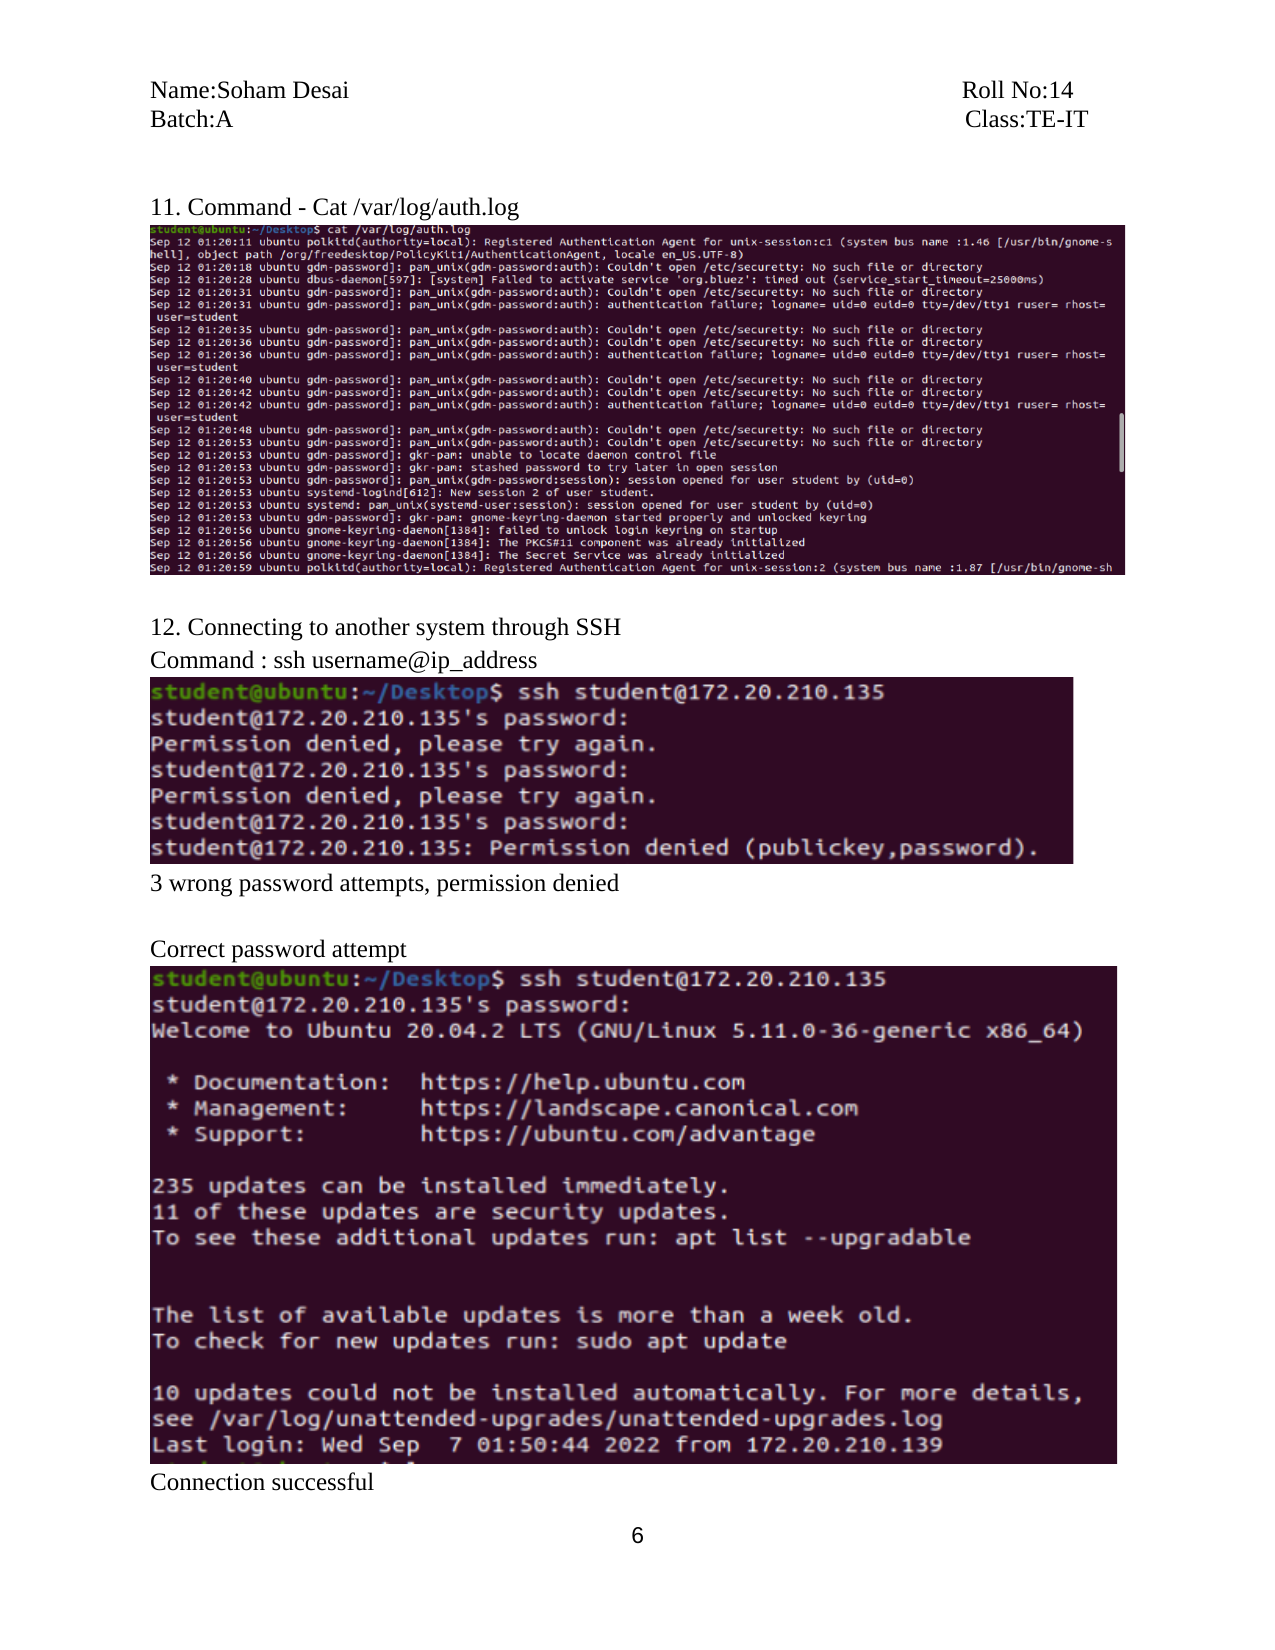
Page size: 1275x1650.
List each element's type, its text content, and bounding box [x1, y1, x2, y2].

text 11. Command - Cat /var/log/auth.log [150, 192, 1125, 221]
text 3 wrong password attempts, permission denied [150, 868, 1125, 896]
picture [150, 225, 1125, 575]
text Command : ssh username@ip_address [150, 645, 1125, 673]
text Connection successful [150, 1467, 1125, 1496]
picture [150, 966, 1118, 1464]
text Correct password attempt [150, 934, 1125, 962]
picture [150, 677, 1074, 864]
text 12. Connecting to another system through SSH [150, 612, 1125, 641]
